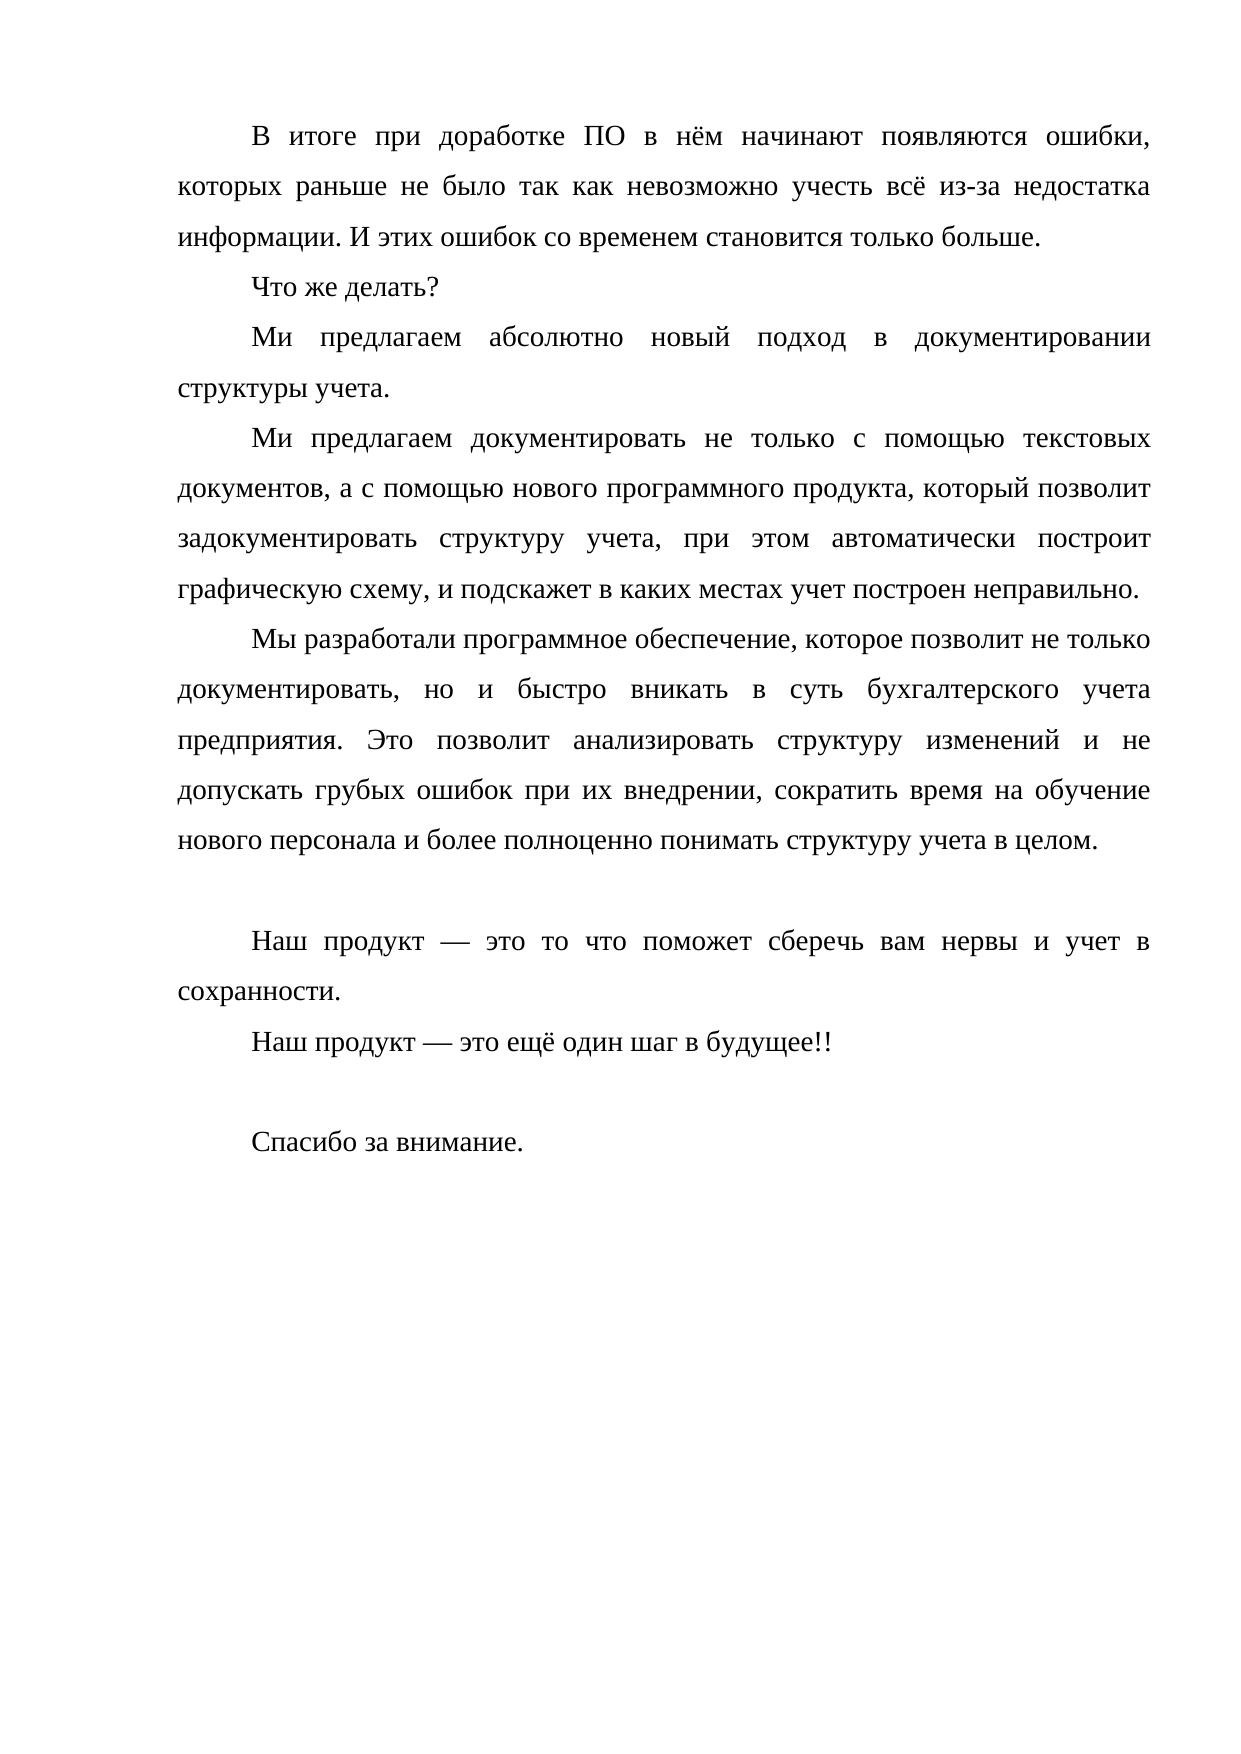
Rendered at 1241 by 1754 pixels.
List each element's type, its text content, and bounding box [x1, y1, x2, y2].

text Мы разработали программное обеспечение, которое позволит не только документировать, но и быстро вникать в суть бухгалтерского учета предприятия. Это позволит анализировать структуру изменений и не допускать грубых ошибок при их внедрении, сократить время на обучение нового персонала и более полноценно понимать структуру учета в целом. [177, 621, 1152, 856]
text Ми предлагаем абсолютно новый подход в документировании структуры учета. [177, 319, 1152, 403]
text В итоге при доработке ПО в нём начинают появляются ошибки, которых раньше не было так как невозможно учесть всё из-за недостатка информации. И этих ошибок со временем становится только больше. [177, 118, 1152, 252]
text Что же делать? [177, 269, 1152, 303]
text Ми предлагаем документировать не только с помощью текстовых документов, а с помощью нового программного продукта, который позволит задокументировать структуру учета, при этом автоматически построит графическую схему, и подскажет в каких местах учет построен неправильно. [177, 420, 1152, 604]
text Наш продукт — это ещё один шаг в будущее!! [177, 1024, 1152, 1057]
text Наш продукт — это то что поможет сберечь вам нервы и учет в сохранности. [177, 923, 1152, 1007]
text Спасибо за внимание. [177, 1124, 1152, 1158]
